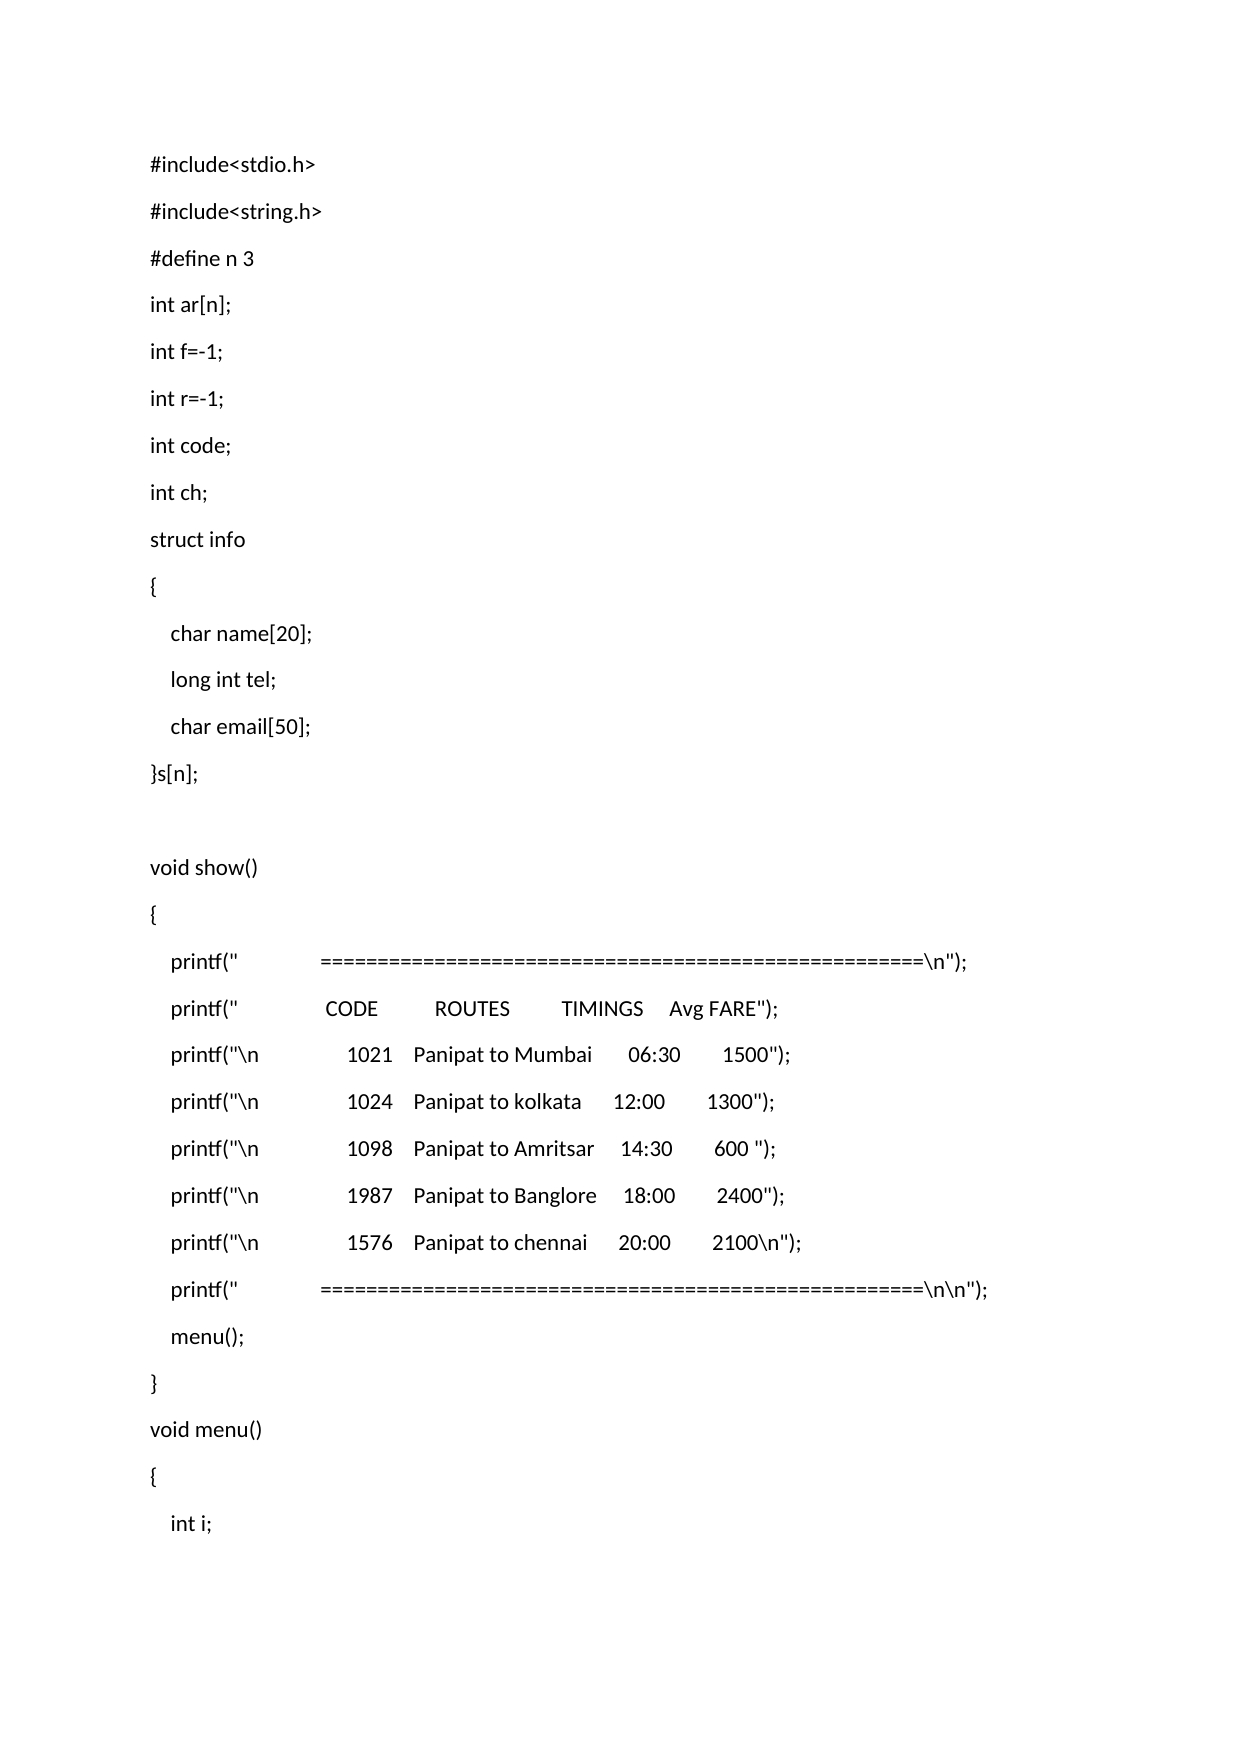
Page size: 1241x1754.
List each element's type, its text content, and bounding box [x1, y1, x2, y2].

text #include<string.h> [150, 197, 1090, 225]
text }s[n]; [150, 759, 1090, 787]
text long int tel; [150, 666, 1090, 694]
text } [150, 1369, 1090, 1397]
text printf("\n 1576 Panipat to chennai 20:00 2100\n"); [150, 1228, 1090, 1256]
text int ar[n]; [150, 291, 1090, 319]
text void show() [150, 853, 1090, 881]
text { [150, 900, 1090, 928]
text menu(); [150, 1322, 1090, 1350]
text printf("\n 1098 Panipat to Amritsar 14:30 600 "); [150, 1134, 1090, 1162]
text printf(" CODE ROUTES TIMINGS Avg FARE"); [150, 994, 1090, 1022]
text char name[20]; [150, 619, 1090, 647]
text char email[50]; [150, 712, 1090, 741]
text printf("\n 1987 Panipat to Banglore 18:00 2400"); [150, 1181, 1090, 1209]
text int f=-1; [150, 337, 1090, 366]
text printf(" =====================================================\n"); [150, 947, 1090, 975]
text { [150, 572, 1090, 600]
text void menu() [150, 1416, 1090, 1444]
text printf("\n 1024 Panipat to kolkata 12:00 1300"); [150, 1087, 1090, 1116]
text printf(" =====================================================\n\n"); [150, 1275, 1090, 1303]
text #include<stdio.h> [150, 150, 1090, 178]
text printf("\n 1021 Panipat to Mumbai 06:30 1500"); [150, 1041, 1090, 1069]
text { [150, 1462, 1090, 1491]
text struct info [150, 525, 1090, 553]
text int ch; [150, 478, 1090, 506]
text int r=-1; [150, 384, 1090, 412]
text int code; [150, 431, 1090, 459]
text #define n 3 [150, 244, 1090, 272]
text int i; [150, 1509, 1090, 1537]
